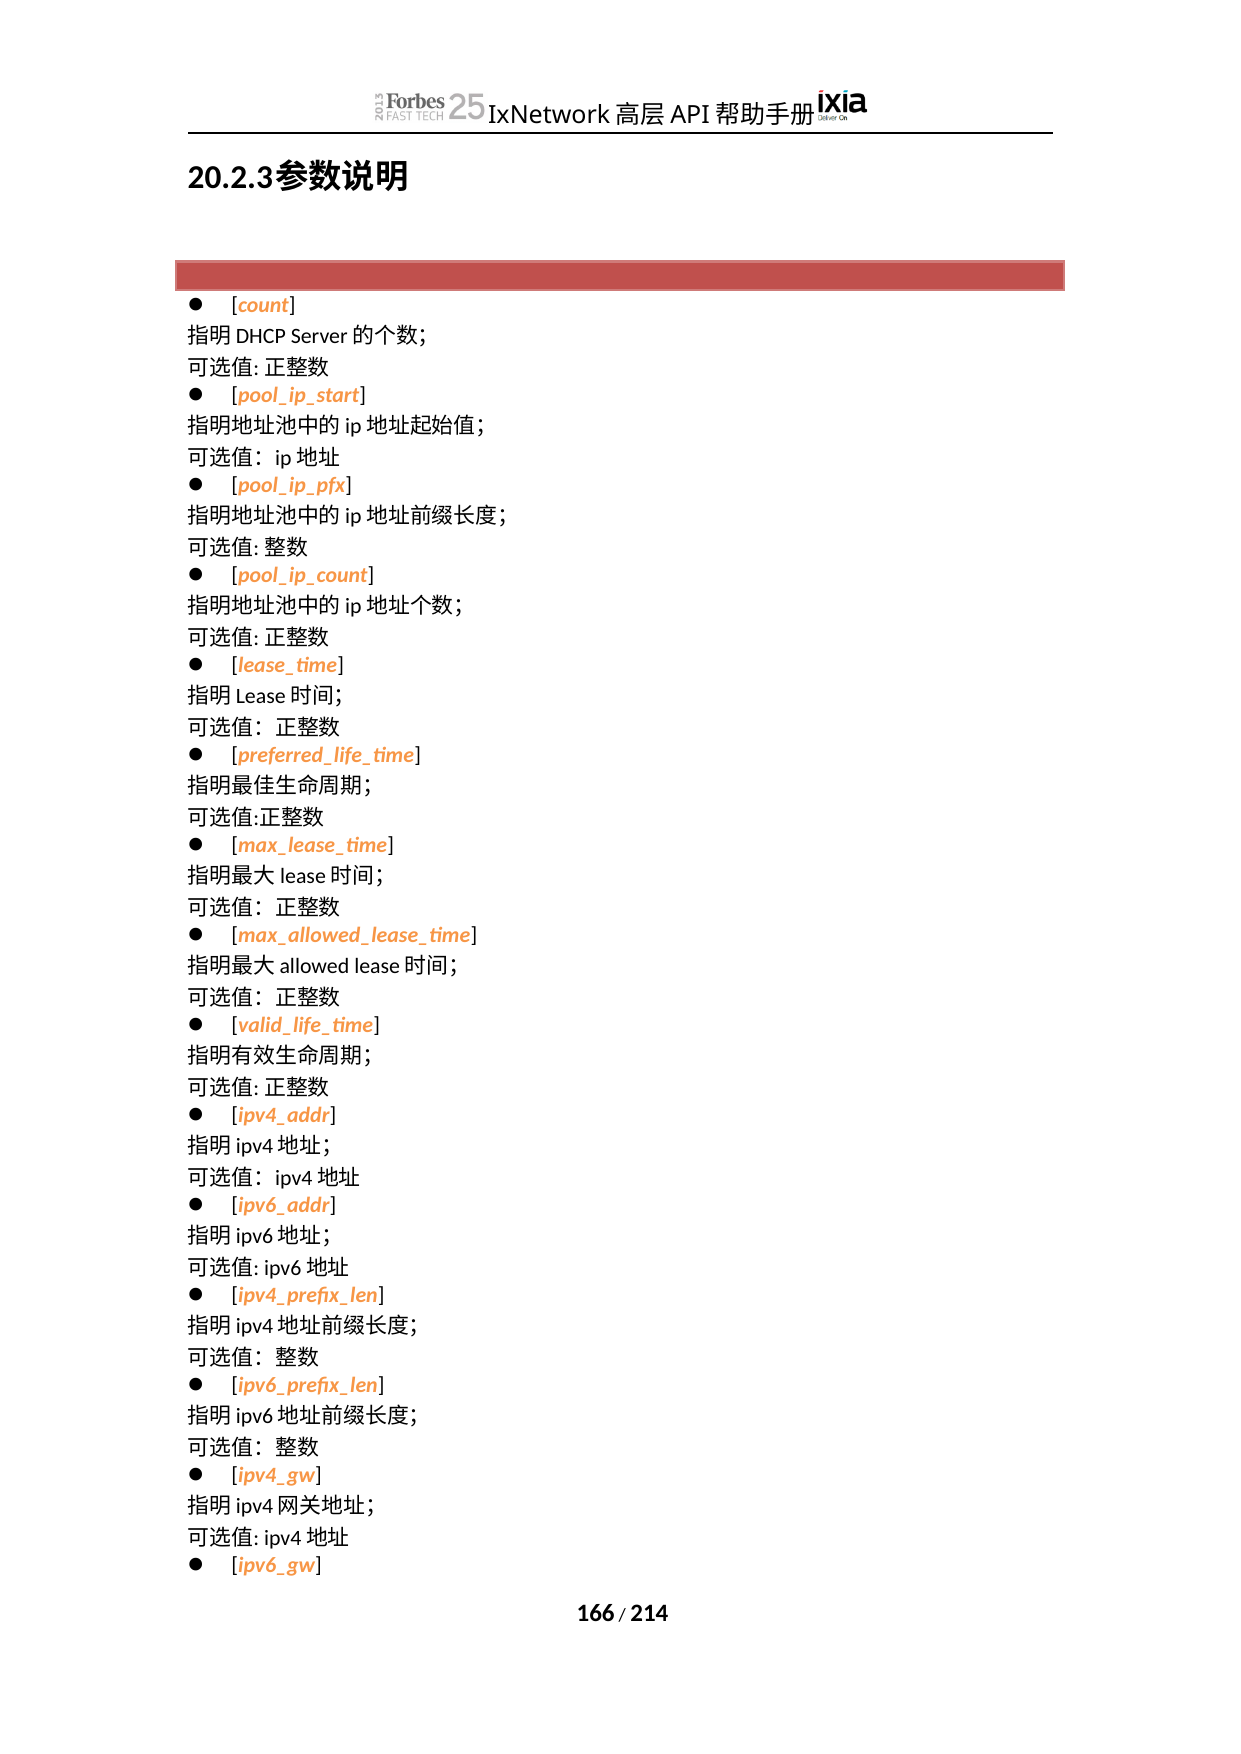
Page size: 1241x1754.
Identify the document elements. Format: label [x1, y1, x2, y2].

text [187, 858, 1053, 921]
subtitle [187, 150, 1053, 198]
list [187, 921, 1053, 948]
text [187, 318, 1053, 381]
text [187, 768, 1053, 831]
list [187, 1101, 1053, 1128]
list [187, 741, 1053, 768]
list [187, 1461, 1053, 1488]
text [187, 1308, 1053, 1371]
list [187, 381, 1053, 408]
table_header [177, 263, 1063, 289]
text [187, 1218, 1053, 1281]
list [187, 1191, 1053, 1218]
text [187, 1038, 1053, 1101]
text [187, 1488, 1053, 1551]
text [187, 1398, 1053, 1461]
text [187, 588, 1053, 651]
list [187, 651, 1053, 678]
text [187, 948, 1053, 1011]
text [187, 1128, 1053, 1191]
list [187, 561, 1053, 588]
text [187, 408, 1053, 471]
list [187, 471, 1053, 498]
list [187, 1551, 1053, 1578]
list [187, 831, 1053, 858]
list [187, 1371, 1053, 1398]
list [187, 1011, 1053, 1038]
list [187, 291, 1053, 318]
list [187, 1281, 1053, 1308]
picture [372, 90, 488, 123]
picture [814, 88, 868, 123]
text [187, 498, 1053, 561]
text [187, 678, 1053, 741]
